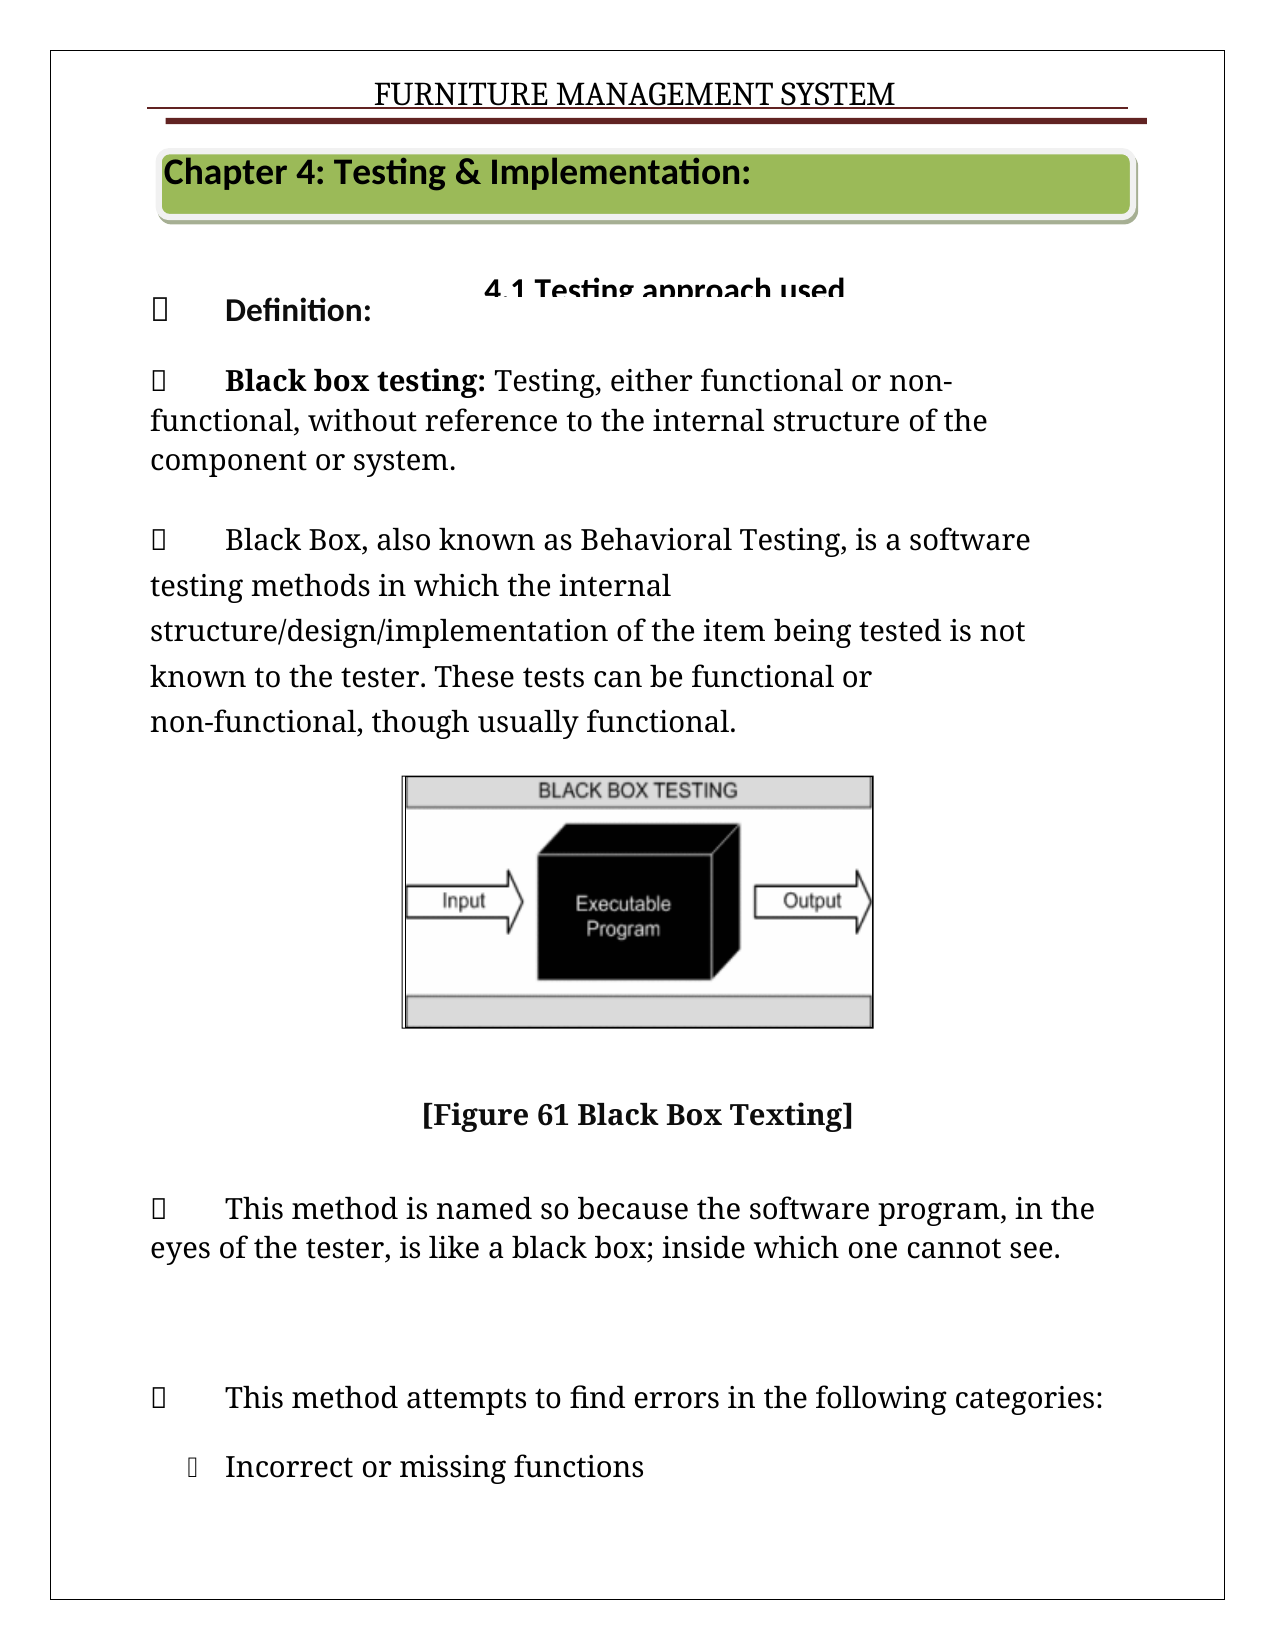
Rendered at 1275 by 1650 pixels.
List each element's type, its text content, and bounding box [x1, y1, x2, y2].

list This method is named so because the software program, in the eyes of the tester, is like a black box; inside which one cannot see. [150, 1188, 1123, 1267]
list Incorrect or missing functions [187, 1446, 1173, 1486]
text non-functional, though usually functional. [150, 702, 1173, 741]
picture [406, 777, 872, 1027]
list Black box testing: Testing, either functional or non-functional, without reference to the internal structure of the component or system. [150, 360, 1072, 479]
list Definition: [150, 286, 1173, 331]
list Black Box, also known as Behavioral Testing, is a software testing methods in which the internal structure/design/implementation of the item being tested is not known to the tester. These tests can be functional or [150, 519, 1125, 696]
list This method attempts to find errors in the following categories: [150, 1377, 1173, 1417]
text [Figure 61 Black Box Texting] [203, 1094, 1072, 1133]
